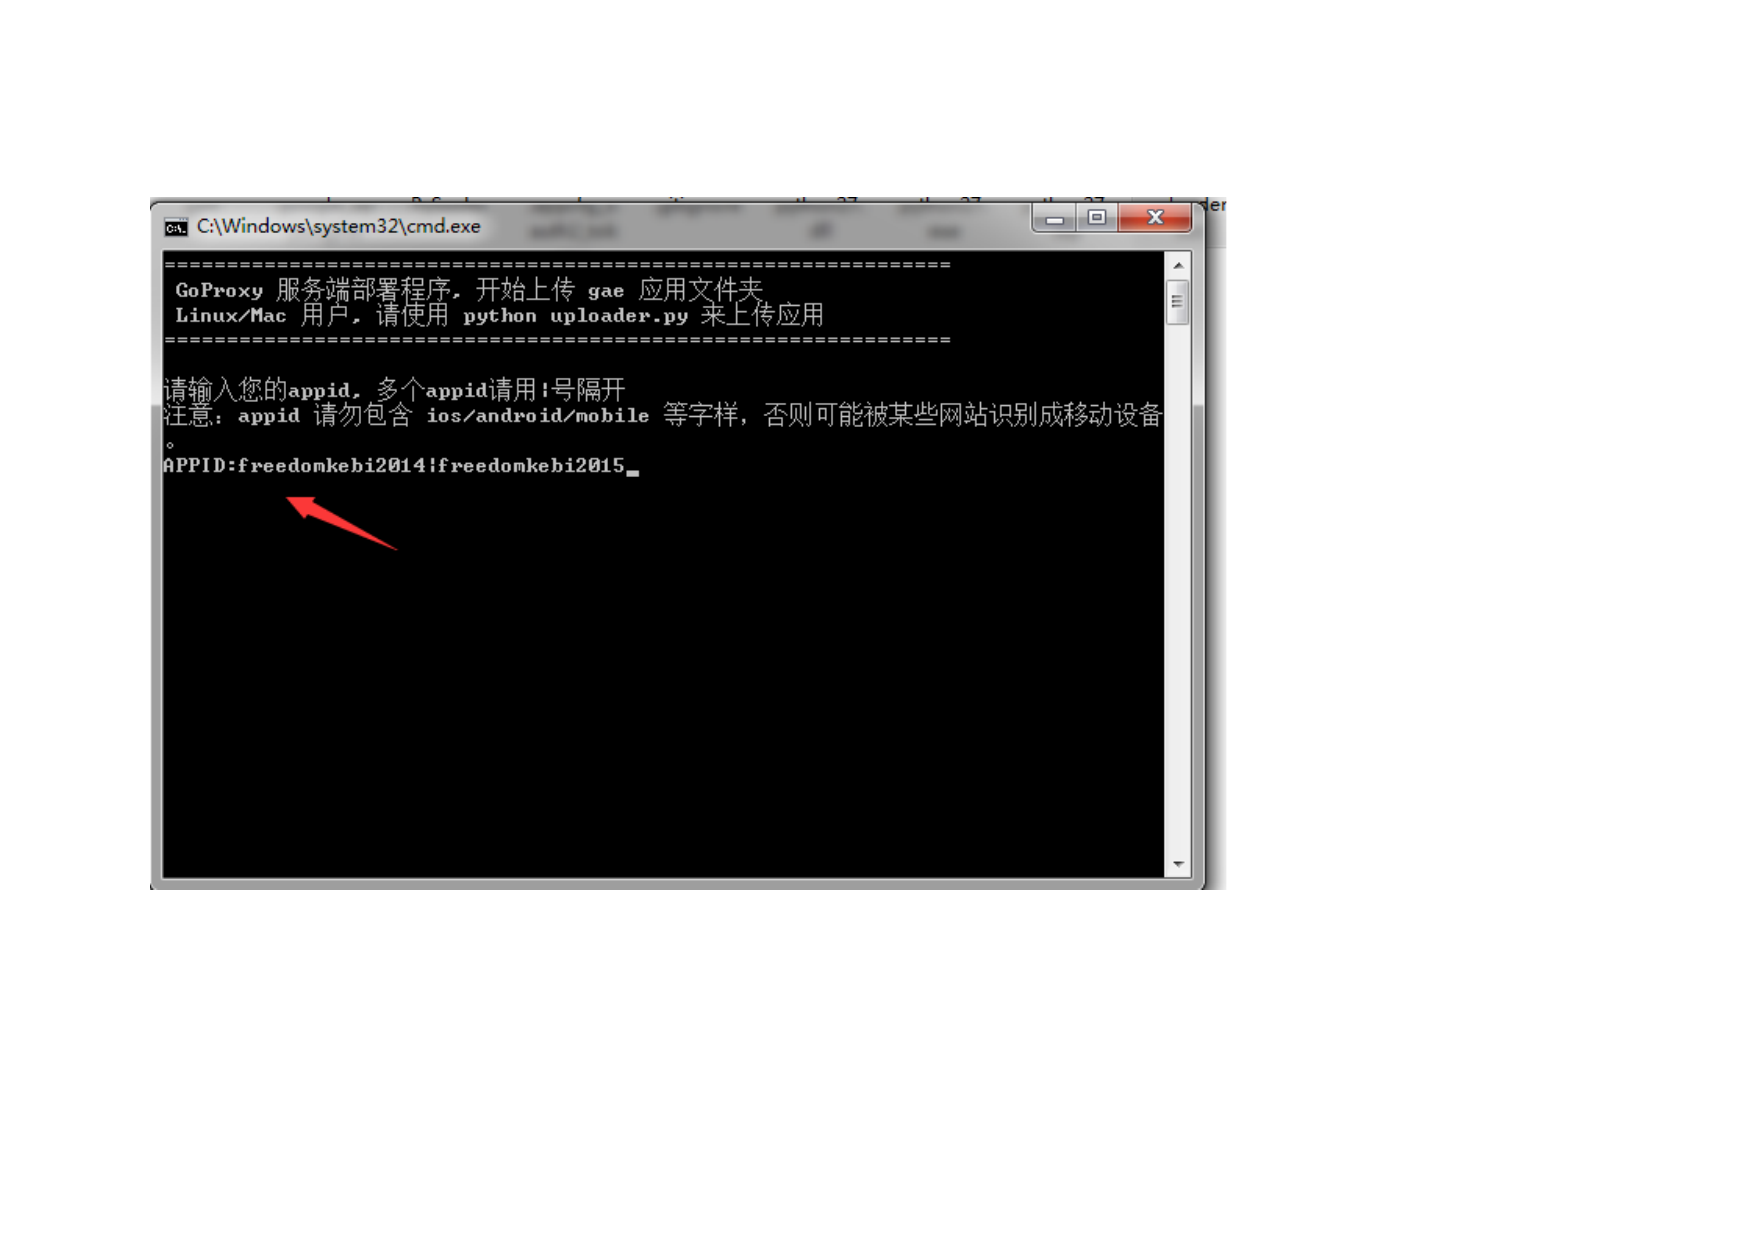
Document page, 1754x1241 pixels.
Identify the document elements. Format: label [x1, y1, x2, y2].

picture [150, 197, 1227, 890]
